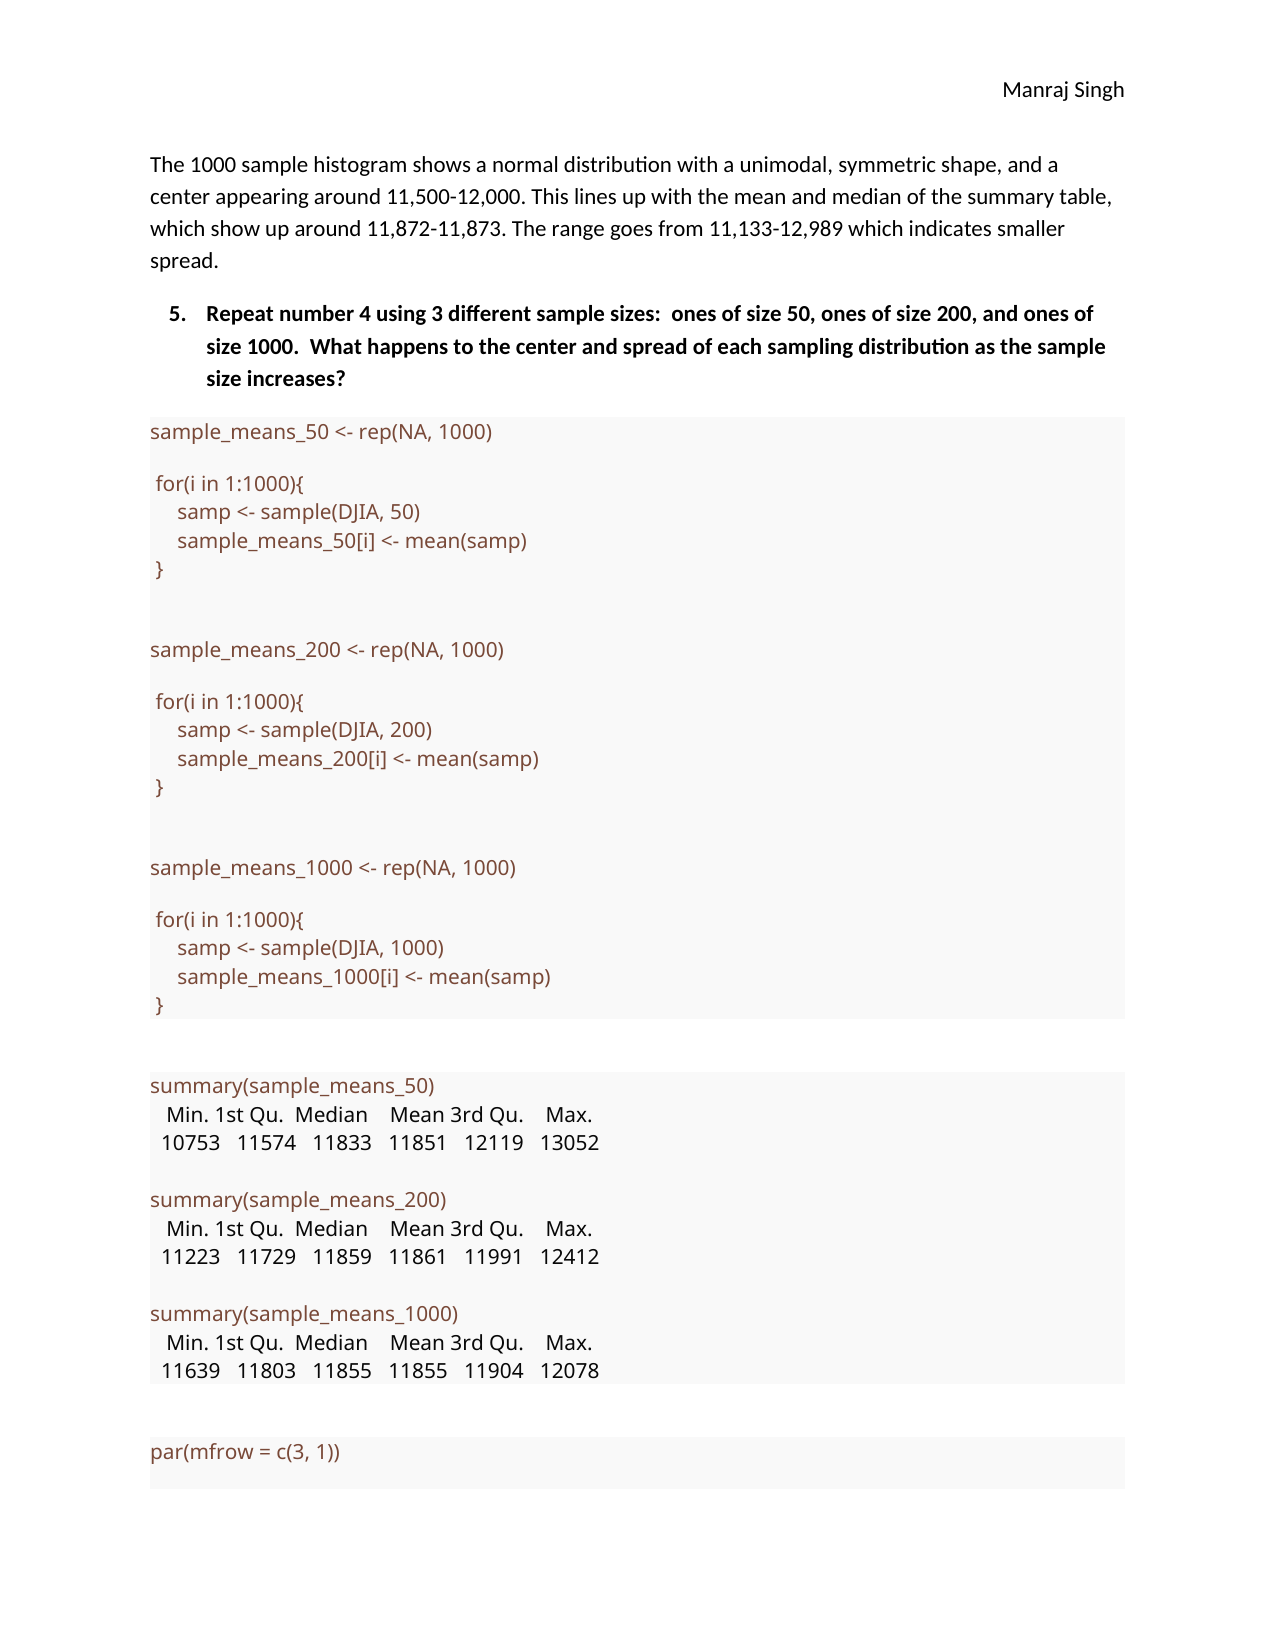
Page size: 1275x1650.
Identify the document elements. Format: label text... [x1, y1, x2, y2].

text sample_means_50 <- rep(NA, 1000) [150, 417, 1125, 445]
text sample_means_1000[i] <- mean(samp) [150, 962, 1125, 990]
text Min. 1st Qu. Median Mean 3rd Qu. Max. [150, 1100, 1125, 1128]
text Min. 1st Qu. Median Mean 3rd Qu. Max. [150, 1328, 1125, 1356]
text samp <- sample(DJIA, 200) [150, 715, 1125, 744]
text par(mfrow = c(3, 1)) [150, 1437, 1125, 1466]
list Repeat number 4 using 3 different sample sizes: ones of size 50, ones of size 200, and ones of size 1000. What happens to the center and spread of each sampling distribution as the sample size increases? [169, 299, 1125, 392]
text samp <- sample(DJIA, 50) [150, 497, 1125, 526]
text for(i in 1:1000){ [150, 687, 1125, 715]
text summary(sample_means_200) [150, 1185, 1125, 1214]
text for(i in 1:1000){ [150, 469, 1125, 497]
text } [150, 990, 1125, 1019]
text 10753 11574 11833 11851 12119 13052 [150, 1128, 1125, 1157]
text summary(sample_means_50) [150, 1072, 1125, 1100]
text samp <- sample(DJIA, 1000) [150, 933, 1125, 962]
text 11223 11729 11859 11861 11991 12412 [150, 1242, 1125, 1271]
text 11639 11803 11855 11855 11904 12078 [150, 1356, 1125, 1384]
text sample_means_50[i] <- mean(samp) [150, 526, 1125, 554]
text for(i in 1:1000){ [150, 905, 1125, 933]
text summary(sample_means_1000) [150, 1299, 1125, 1328]
text sample_means_1000 <- rep(NA, 1000) [150, 853, 1125, 881]
text Min. 1st Qu. Median Mean 3rd Qu. Max. [150, 1214, 1125, 1242]
text sample_means_200[i] <- mean(samp) [150, 744, 1125, 772]
text } [150, 772, 1125, 801]
text sample_means_200 <- rep(NA, 1000) [150, 635, 1125, 663]
text } [150, 554, 1125, 583]
text The 1000 sample histogram shows a normal distribution with a unimodal, symmetric shape, and a center appearing around 11,500-12,000. This lines up with the mean and median of the summary table, which show up around 11,872-11,873. The range goes from 11,133-12,989 which indicates smaller spread. [150, 150, 1125, 274]
